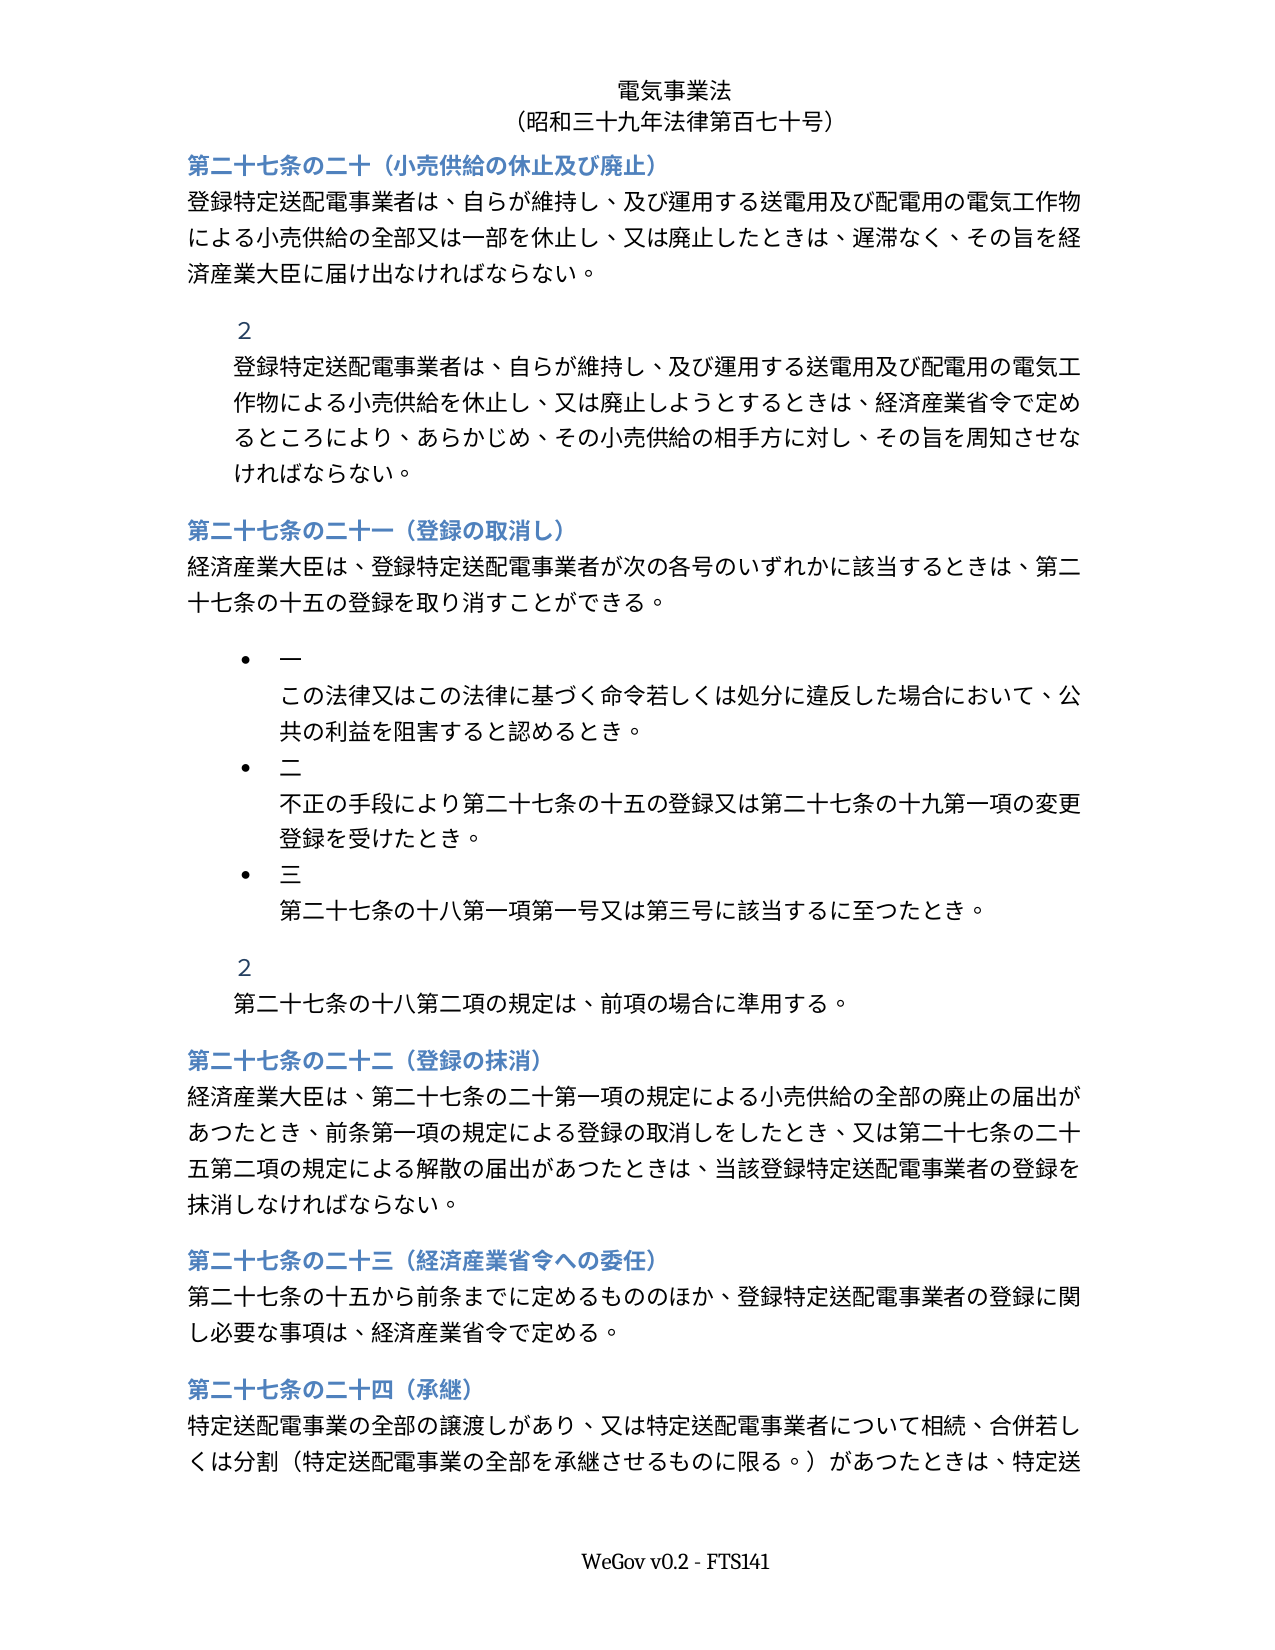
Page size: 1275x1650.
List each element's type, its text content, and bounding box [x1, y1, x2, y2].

list 三 第二十七条の十八第一項第一号又は第三号に該当するに至つたとき。 [242, 859, 1087, 927]
text 第二十七条の十五から前条までに定めるもののほか、登録特定送配電事業者の登録に関し必要な事項は、経済産業省令で定める。 [187, 1281, 1087, 1348]
subtitle 第二十七条の二十一（登録の取消し） [187, 515, 1087, 546]
subtitle 第二十七条の二十二（登録の抹消） [187, 1045, 1087, 1076]
list 一 この法律又はこの法律に基づく命令若しくは処分に違反した場合において、公共の利益を阻害すると認めるとき。 [242, 644, 1087, 747]
text 経済産業大臣は、登録特定送配電事業者が次の各号のいずれかに該当するときは、第二十七条の十五の登録を取り消すことができる。 [187, 551, 1087, 618]
subtitle 第二十七条の二十四（承継） [187, 1374, 1087, 1405]
subtitle 第二十七条の二十（小売供給の休止及び廃止） [187, 150, 1087, 181]
text 登録特定送配電事業者は、自らが維持し、及び運用する送電用及び配電用の電気工作物による小売供給を休止し、又は廃止しようとするときは、経済産業省令で定めるところにより、あらかじめ、その小売供給の相手方に対し、その旨を周知させなければならない。 [233, 351, 1087, 489]
text 経済産業大臣は、第二十七条の二十第一項の規定による小売供給の全部の廃止の届出があつたとき、前条第一項の規定による登録の取消しをしたとき、又は第二十七条の二十五第二項の規定による解散の届出があつたときは、当該登録特定送配電事業者の登録を抹消しなければならない。 [187, 1081, 1087, 1220]
list 二 不正の手段により第二十七条の十五の登録又は第二十七条の十九第一項の変更登録を受けたとき。 [242, 752, 1087, 855]
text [187, 1410, 1087, 1477]
subtitle ２ [233, 314, 1087, 346]
subtitle ２ [233, 952, 1087, 983]
text 登録特定送配電事業者は、自らが維持し、及び運用する送電用及び配電用の電気工作物による小売供給の全部又は一部を休止し、又は廃止したときは、遅滞なく、その旨を経済産業大臣に届け出なければならない。 [187, 186, 1087, 289]
text 第二十七条の十八第二項の規定は、前項の場合に準用する。 [233, 988, 1087, 1019]
subtitle 第二十七条の二十三（経済産業省令への委任） [187, 1245, 1087, 1277]
